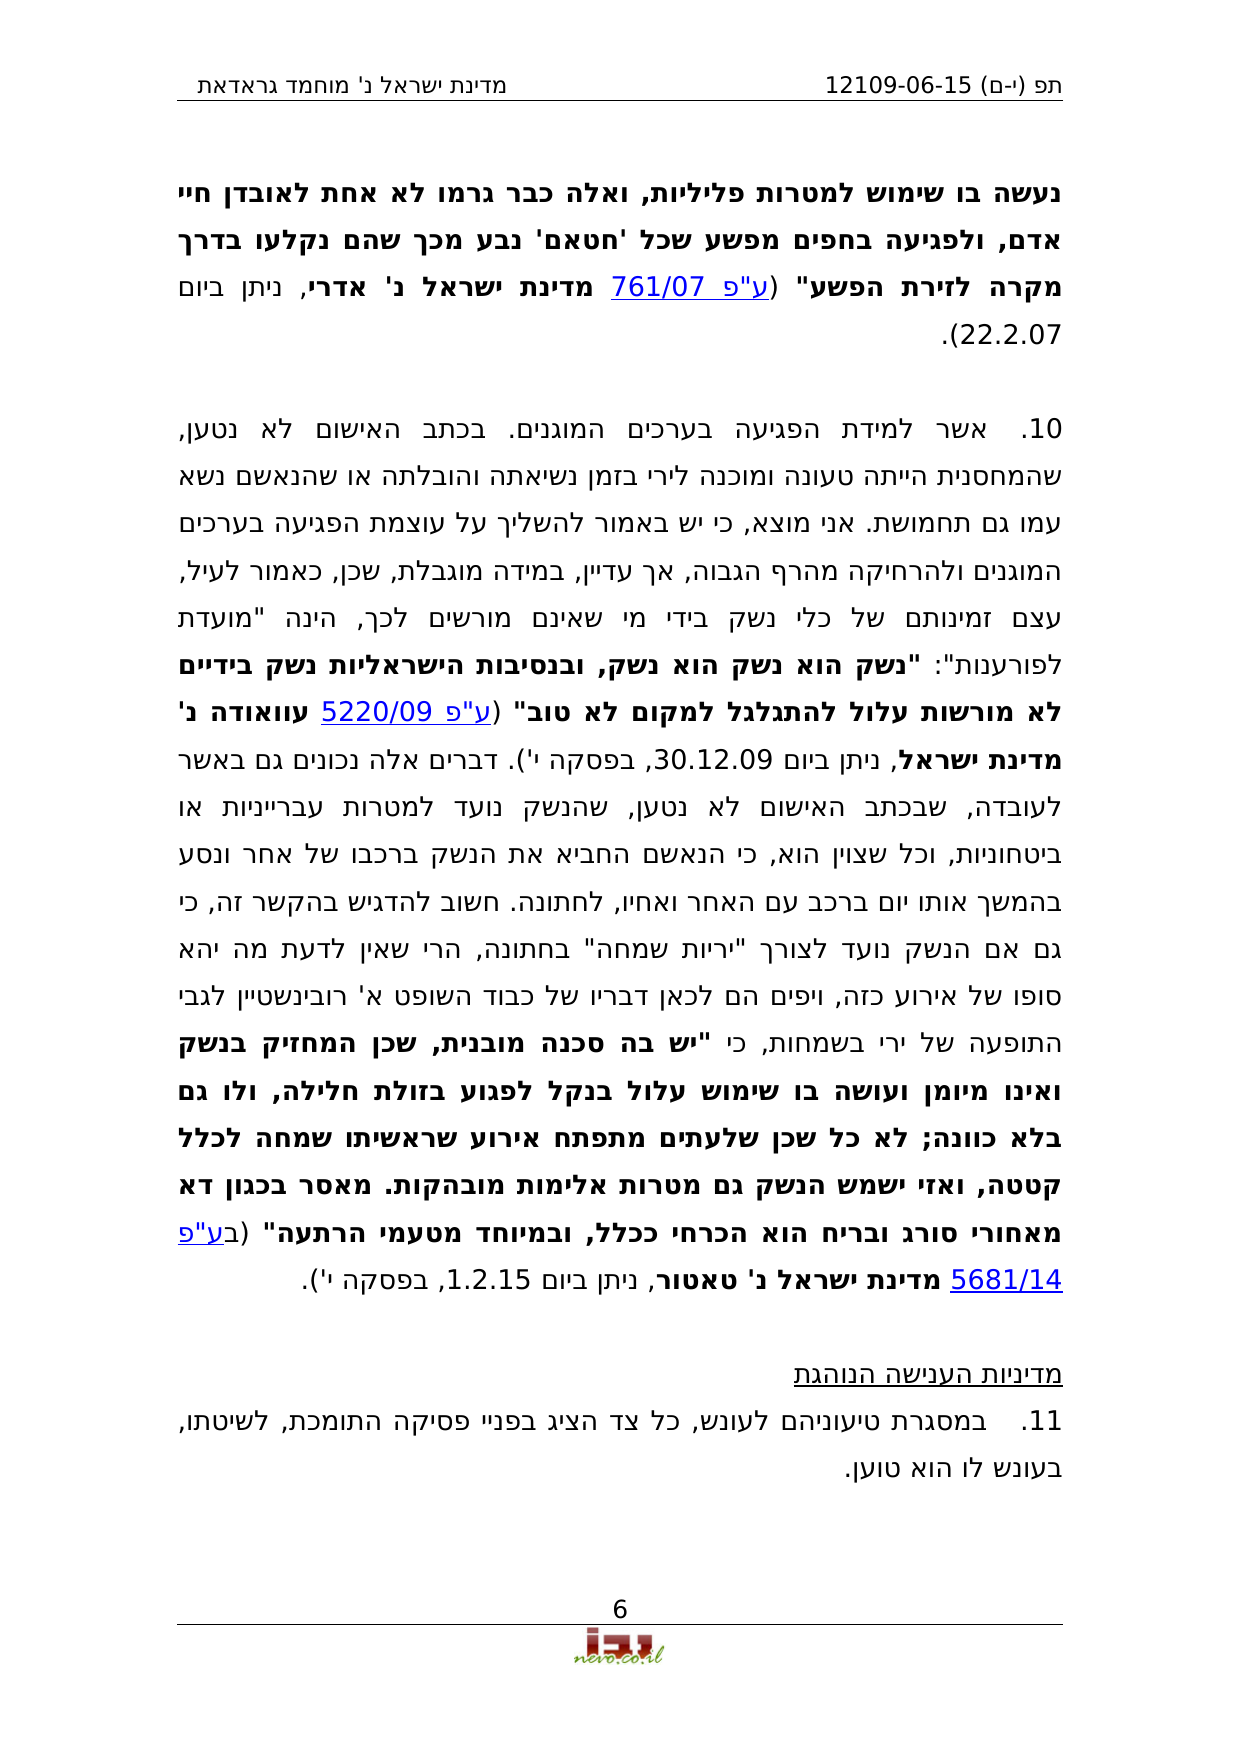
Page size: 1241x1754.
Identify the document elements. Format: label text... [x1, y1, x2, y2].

text 10. אשר למידת הפגיעה בערכים המוגנים. בכתב האישום לא נטען, שהמחסנית הייתה טעונה ומוכנה לירי בזמן נשיאתה והובלתה או שהנאשם נשא עמו גם תחמושת. אני מוצא, כי יש באמור להשליך על עוצמת הפגיעה בערכים המוגנים ולהרחיקה מהרף הגבוה, אך עדיין, במידה מוגבלת, שכן, כאמור לעיל, עצם זמינותם של כלי נשק בידי מי שאינם מורשים לכך, הינה "מועדת לפורענות": "נשק הוא נשק הוא נשק, ובנסיבות הישראליות נשק בידיים לא מורשות עלול להתגלגל למקום לא טוב" (ע"פ 5220/09 עוואודה נ' מדינת ישראל, ניתן ביום 30.12.09, בפסקה י'). דברים אלה נכונים גם באשר לעובדה, שבכתב האישום לא נטען, שהנשק נועד למטרות עברייניות או ביטחוניות, וכל שצוין הוא, כי הנאשם החביא את הנשק ברכבו של אחר ונסע בהמשך אותו יום ברכב עם האחר ואחיו, לחתונה. חשוב להדגיש בהקשר זה, כי גם אם הנשק נועד לצורך "יריות שמחה" בחתונה, הרי שאין לדעת מה יהא סופו של אירוע כזה, ויפים הם לכאן דבריו של כבוד השופט א' רובינשטיין לגבי התופעה של ירי בשמחות, כי "יש בה סכנה מובנית, שכן המחזיק בנשק ואינו מיומן ועושה בו שימוש עלול בנקל לפגוע בזולת חלילה, ולו גם בלא כוונה; לא כל שכן שלעתים מתפתח אירוע שראשיתו שמחה לכלל קטטה, ואזי ישמש הנשק גם מטרות אלימות מובהקות. מאסר בכגון דא מאחורי סורג ובריח הוא הכרחי ככלל, ובמיוחד מטעמי הרתעה" (בע"פ 5681/14 מדינת ישראל נ' טאטור, ניתן ביום 1.2.15, בפסקה י'). [177, 413, 1063, 1296]
picture [574, 1627, 666, 1665]
text 11. במסגרת טיעוניהם לעונש, כל צד הציג בפניי פסיקה התומכת, לשיטתו, בעונש לו הוא טוען. [177, 1406, 1063, 1484]
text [177, 177, 1063, 351]
text מדיניות הענישה הנוהגת [177, 1358, 1063, 1390]
